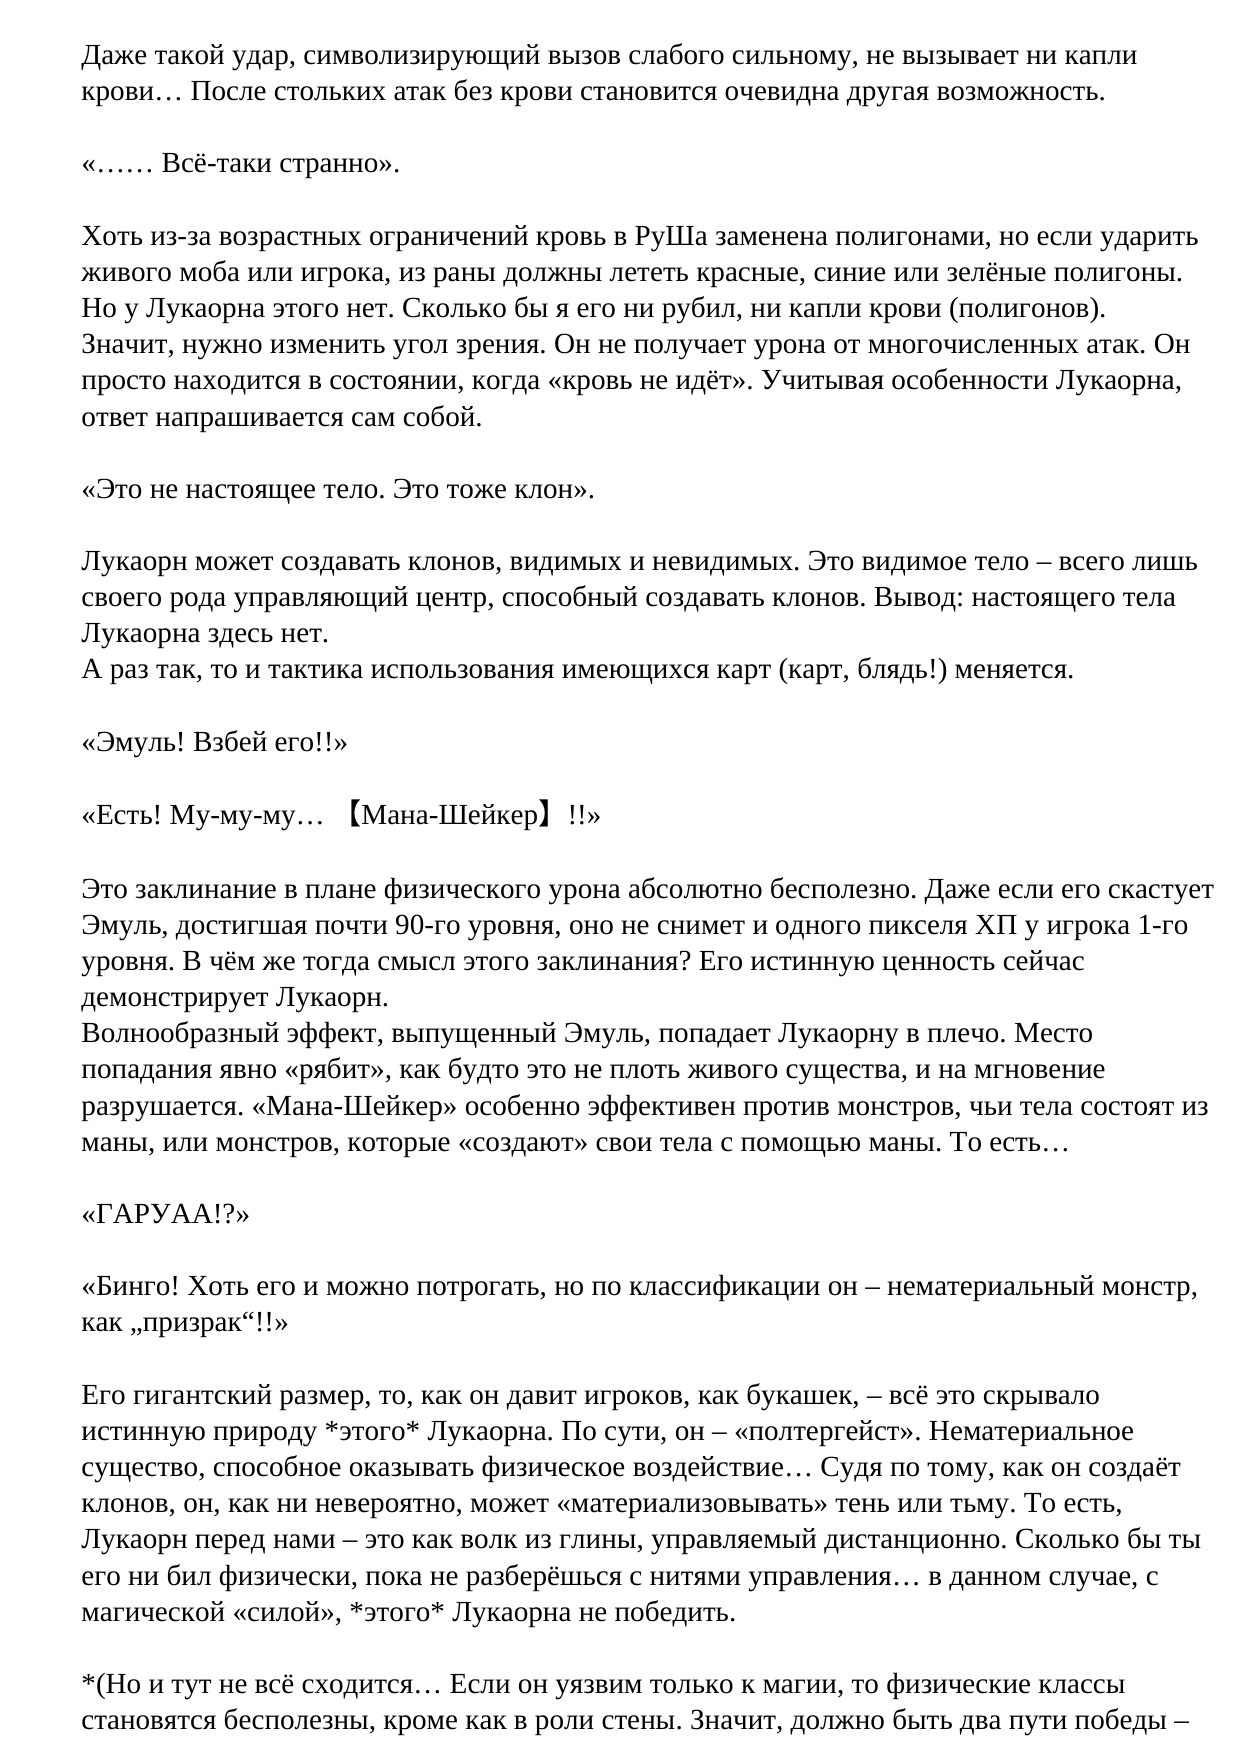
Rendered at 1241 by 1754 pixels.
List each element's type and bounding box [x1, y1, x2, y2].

text [81, 37, 1215, 1736]
